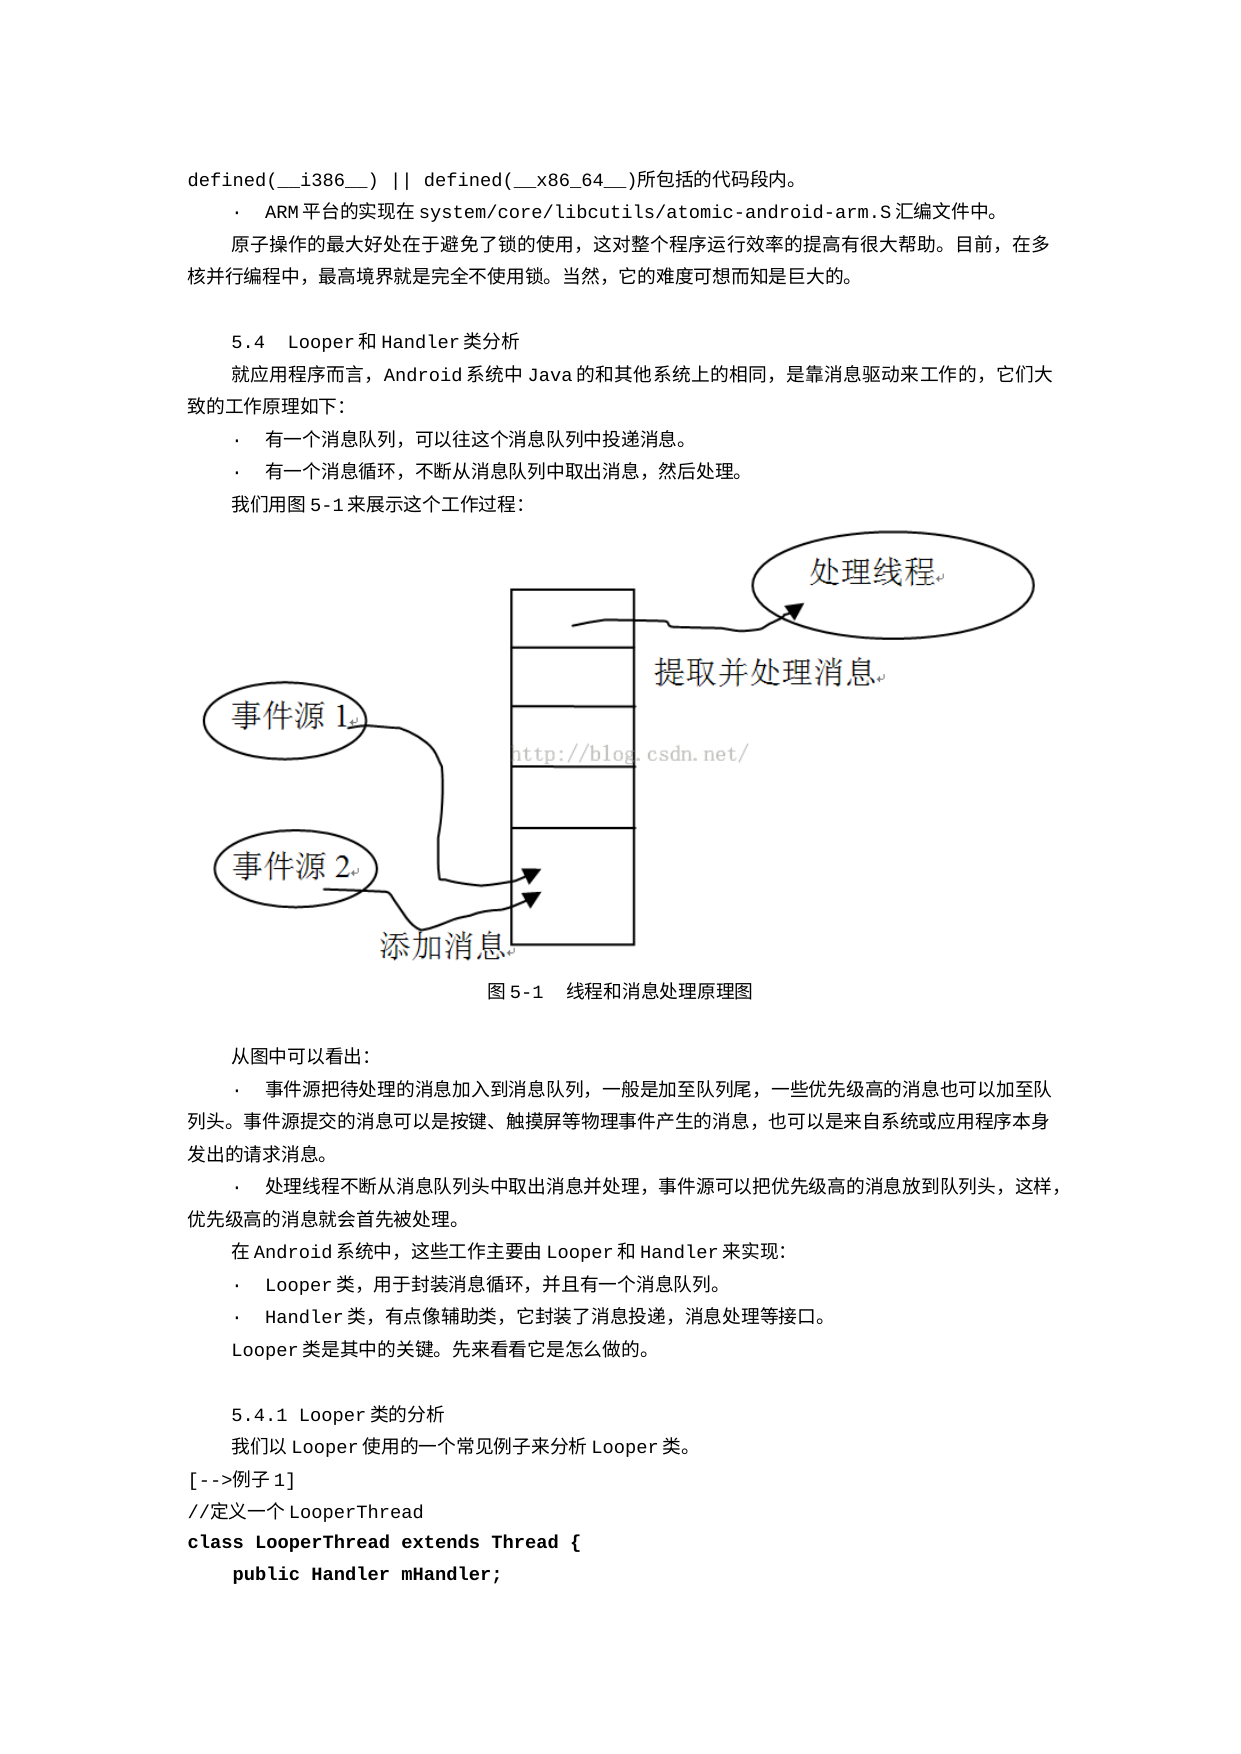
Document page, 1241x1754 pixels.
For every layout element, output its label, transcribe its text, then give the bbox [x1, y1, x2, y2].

text 在Android系统中，这些工作主要由Looper和Handler来实现： [187, 1234, 1053, 1267]
text Looper类是其中的关键。先来看看它是怎么做的。 [187, 1332, 1053, 1364]
text · 处理线程不断从消息队列头中取出消息并处理，事件源可以把优先级高的消息放到队列头，这样，优先级高的消息就会首先被处理。 [187, 1169, 1053, 1234]
text · Handler类，有点像辅助类，它封装了消息投递，消息处理等接口。 [187, 1299, 1053, 1332]
text //定义一个LooperThread [187, 1494, 1053, 1527]
text 5.4 Looper和Handler类分析 [187, 324, 1053, 357]
text [-->例子1] [187, 1462, 1053, 1494]
text · 有一个消息循环，不断从消息队列中取出消息，然后处理。 [187, 454, 1053, 487]
text class LooperThread extends Thread { [187, 1527, 1053, 1559]
text public Handler mHandler; [187, 1559, 1053, 1592]
text 就应用程序而言，Android系统中Java的和其他系统上的相同，是靠消息驱动来工作的，它们大致的工作原理如下： [187, 357, 1053, 422]
text · 有一个消息队列，可以往这个消息队列中投递消息。 [187, 422, 1053, 454]
text 原子操作的最大好处在于避免了锁的使用，这对整个程序运行效率的提高有很大帮助。目前，在多核并行编程中，最高境界就是完全不使用锁。当然，它的难度可想而知是巨大的。 [187, 227, 1053, 292]
text 图5-1 线程和消息处理原理图 [187, 974, 1053, 1007]
text 从图中可以看出： [187, 1039, 1053, 1072]
text · ARM平台的实现在system/core/libcutils/atomic-android-arm.S汇编文件中。 [187, 194, 1053, 227]
picture [187, 519, 1052, 965]
text 我们用图5-1来展示这个工作过程： [187, 487, 1053, 519]
text 5.4.1 Looper类的分析 [187, 1397, 1053, 1429]
text · Looper类，用于封装消息循环，并且有一个消息队列。 [187, 1267, 1053, 1299]
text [187, 162, 1053, 194]
text · 事件源把待处理的消息加入到消息队列，一般是加至队列尾，一些优先级高的消息也可以加至队列头。事件源提交的消息可以是按键、触摸屏等物理事件产生的消息，也可以是来自系统或应用程序本身发出的请求消息。 [187, 1072, 1053, 1169]
text 我们以Looper使用的一个常见例子来分析Looper类。 [187, 1429, 1053, 1462]
